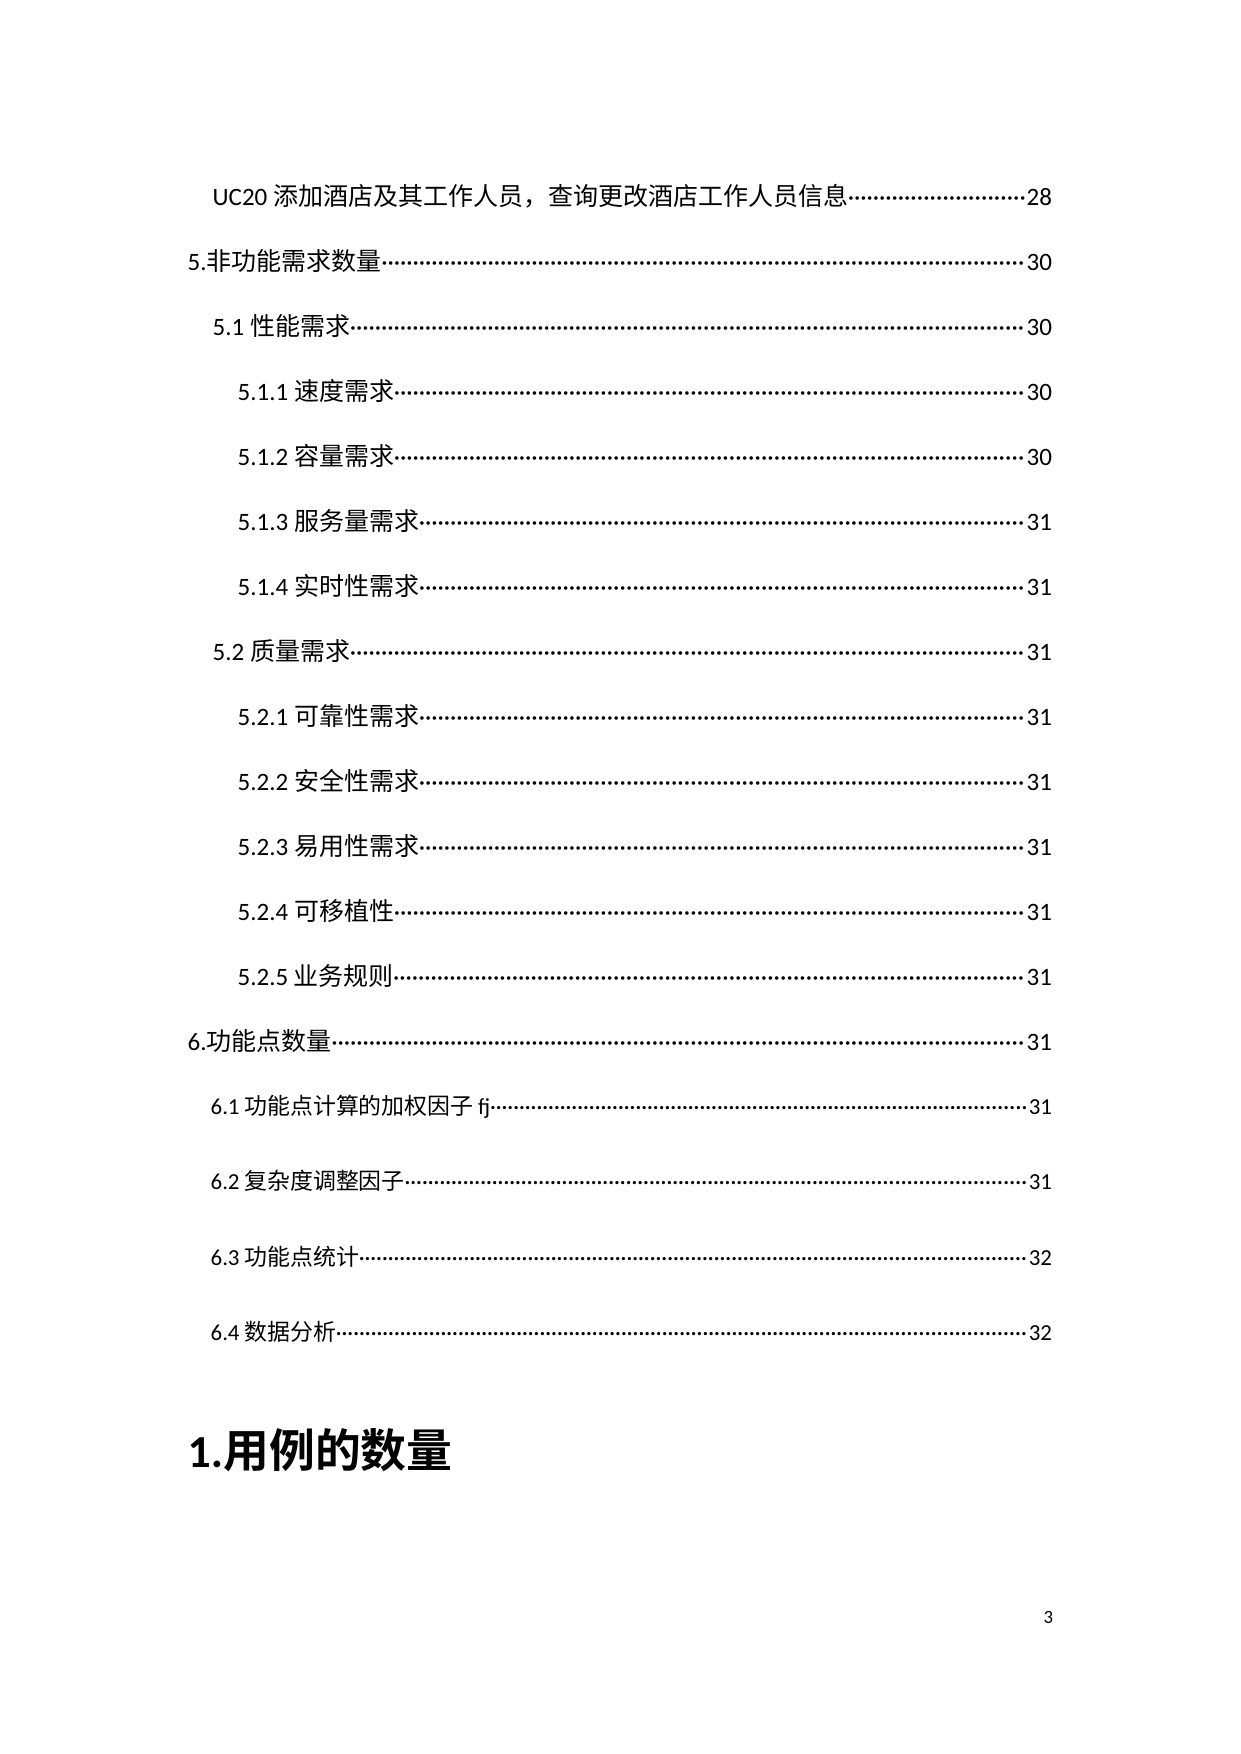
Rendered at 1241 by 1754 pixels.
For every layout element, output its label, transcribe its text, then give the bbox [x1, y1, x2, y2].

subtitle 1.用例的数量 [187, 1399, 1053, 1496]
